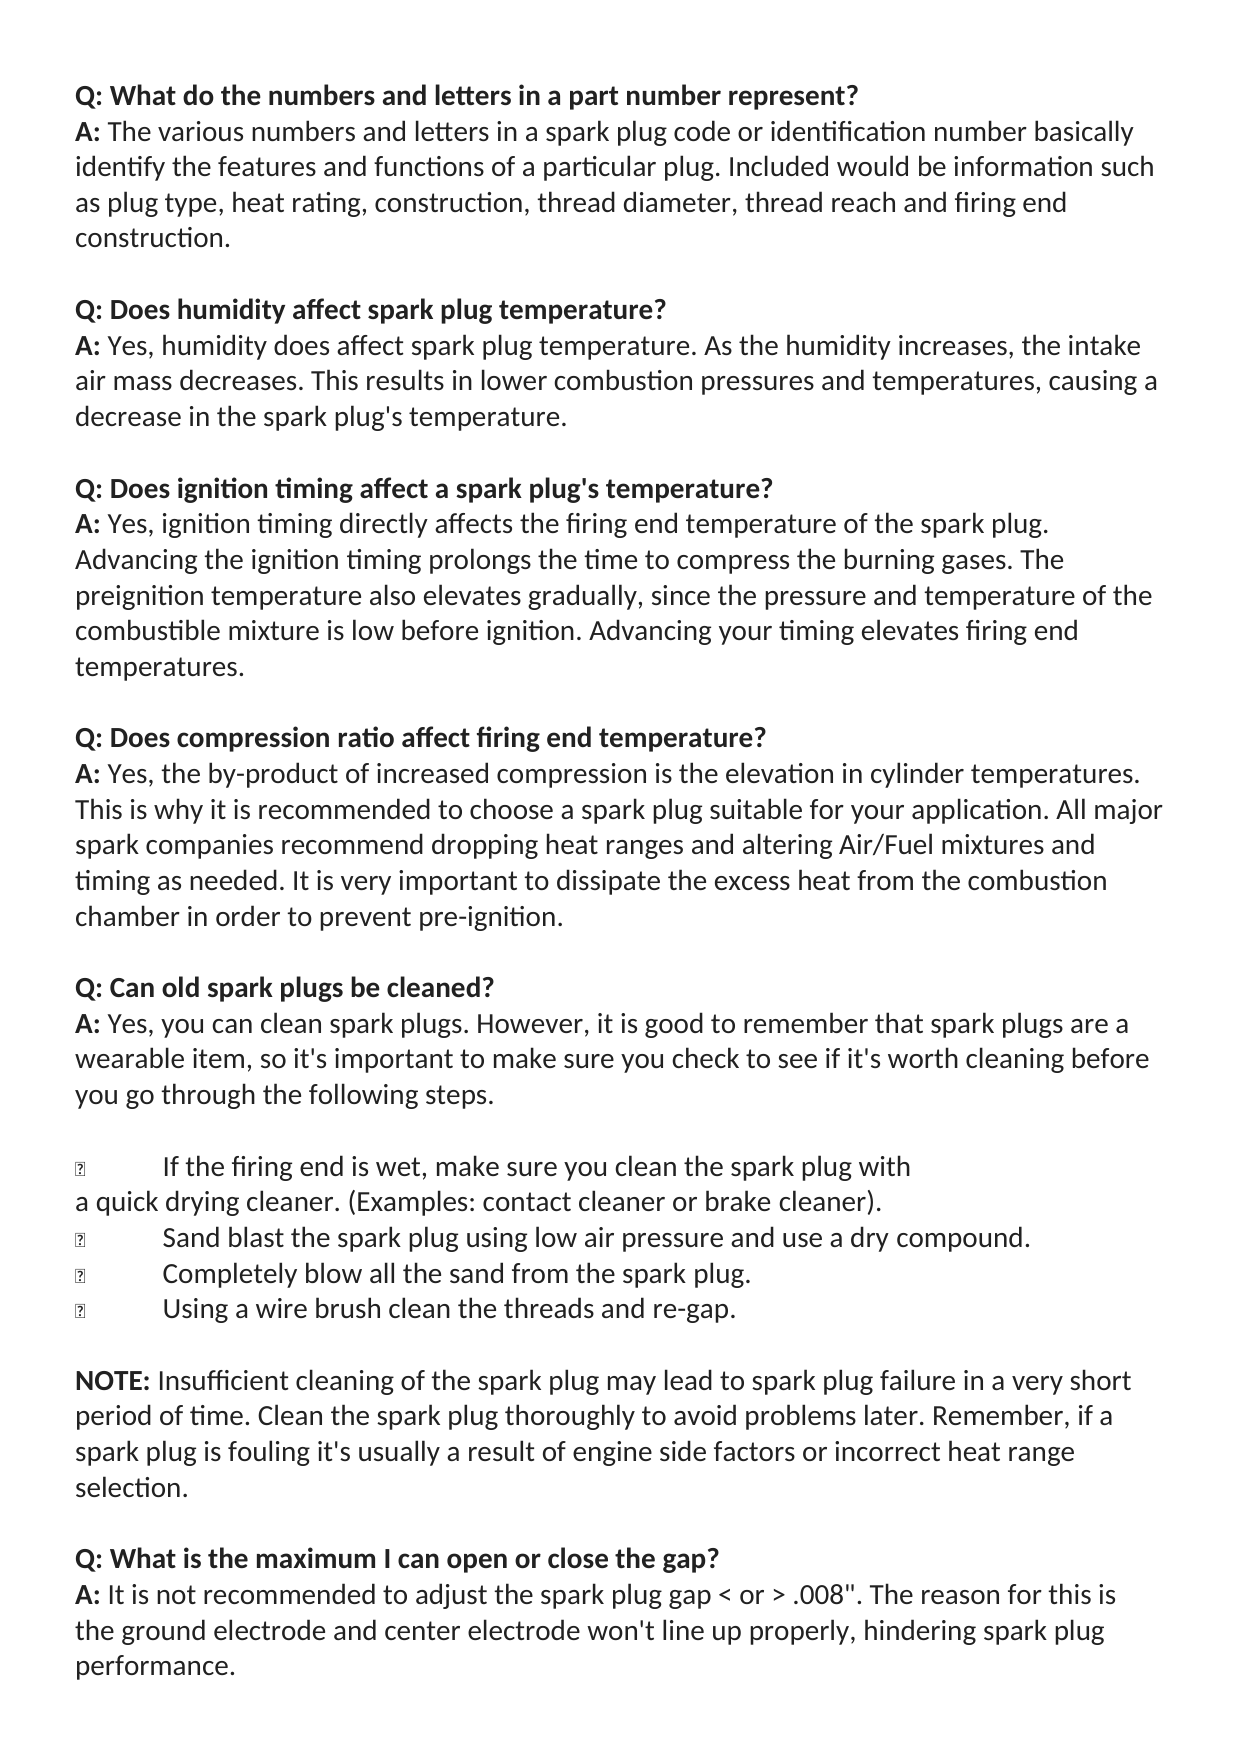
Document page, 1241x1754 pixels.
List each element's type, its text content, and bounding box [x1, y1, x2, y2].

subtitle Q: Does ignition timing affect a spark plug's temperature? [75, 470, 1176, 505]
list If the firing end is wet, make sure you clean the spark plug with a quick drying cleaner. (Examples: contact cleaner or brake cleaner). [75, 1148, 912, 1219]
text A: Yes, humidity does affect spark plug temperature. As the humidity increases, the intake air mass decreases. This results in lower combustion pressures and temperatures, causing a decrease in the spark plug's temperature. [75, 327, 1166, 434]
subtitle Q: What do the numbers and letters in a part number represent? [75, 77, 1176, 113]
text A: It is not recommended to adjust the spark plug gap < or > .008". The reason for this is the ground electrode and center electrode won't line up properly, hindering spark plug performance. [75, 1576, 1158, 1683]
subtitle Q: Does humidity affect spark plug temperature? [75, 291, 1176, 327]
subtitle Q: Can old spark plugs be cleaned? [75, 969, 1176, 1005]
list Using a wire brush clean the threads and re-gap. [75, 1290, 1176, 1326]
list Completely blow all the sand from the spark plug. [75, 1255, 1176, 1290]
text NOTE: Insufficient cleaning of the spark plug may lead to spark plug failure in a very short period of time. Clean the spark plug thoroughly to avoid problems later. Remember, if a spark plug is fouling it's usually a result of engine side factors or incorrect heat range selection. [75, 1362, 1152, 1504]
text A: Yes, you can clean spark plugs. However, it is good to remember that spark plugs are a wearable item, so it's important to make sure you check to see if it's worth cleaning before you go through the following steps. [75, 1005, 1176, 1112]
text A: Yes, the by-product of increased compression is the elevation in cylinder temperatures. This is why it is recommended to choose a spark plug suitable for your application. All major spark companies recommend dropping heat ranges and altering Air/Fuel mixtures and timing as needed. It is very important to dissipate the excess heat from the combustion chamber in order to prevent pre-ignition. [75, 755, 1176, 933]
text A: The various numbers and letters in a spark plug code or identification number basically identify the features and functions of a particular plug. Included would be information such as plug type, heat rating, construction, thread diameter, thread reach and firing end construction. [75, 113, 1176, 255]
text A: Yes, ignition timing directly affects the firing end temperature of the spark plug. Advancing the ignition timing prolongs the time to compress the burning gases. The preignition temperature also elevates gradually, since the pressure and temperature of the combustible mixture is low before ignition. Advancing your timing elevates firing end temperatures. [75, 505, 1176, 683]
list Sand blast the spark plug using low air pressure and use a dry compound. [75, 1219, 1176, 1255]
subtitle Q: What is the maximum I can open or close the gap? [75, 1541, 1176, 1576]
subtitle Q: Does compression ratio affect firing end temperature? [75, 719, 1176, 755]
